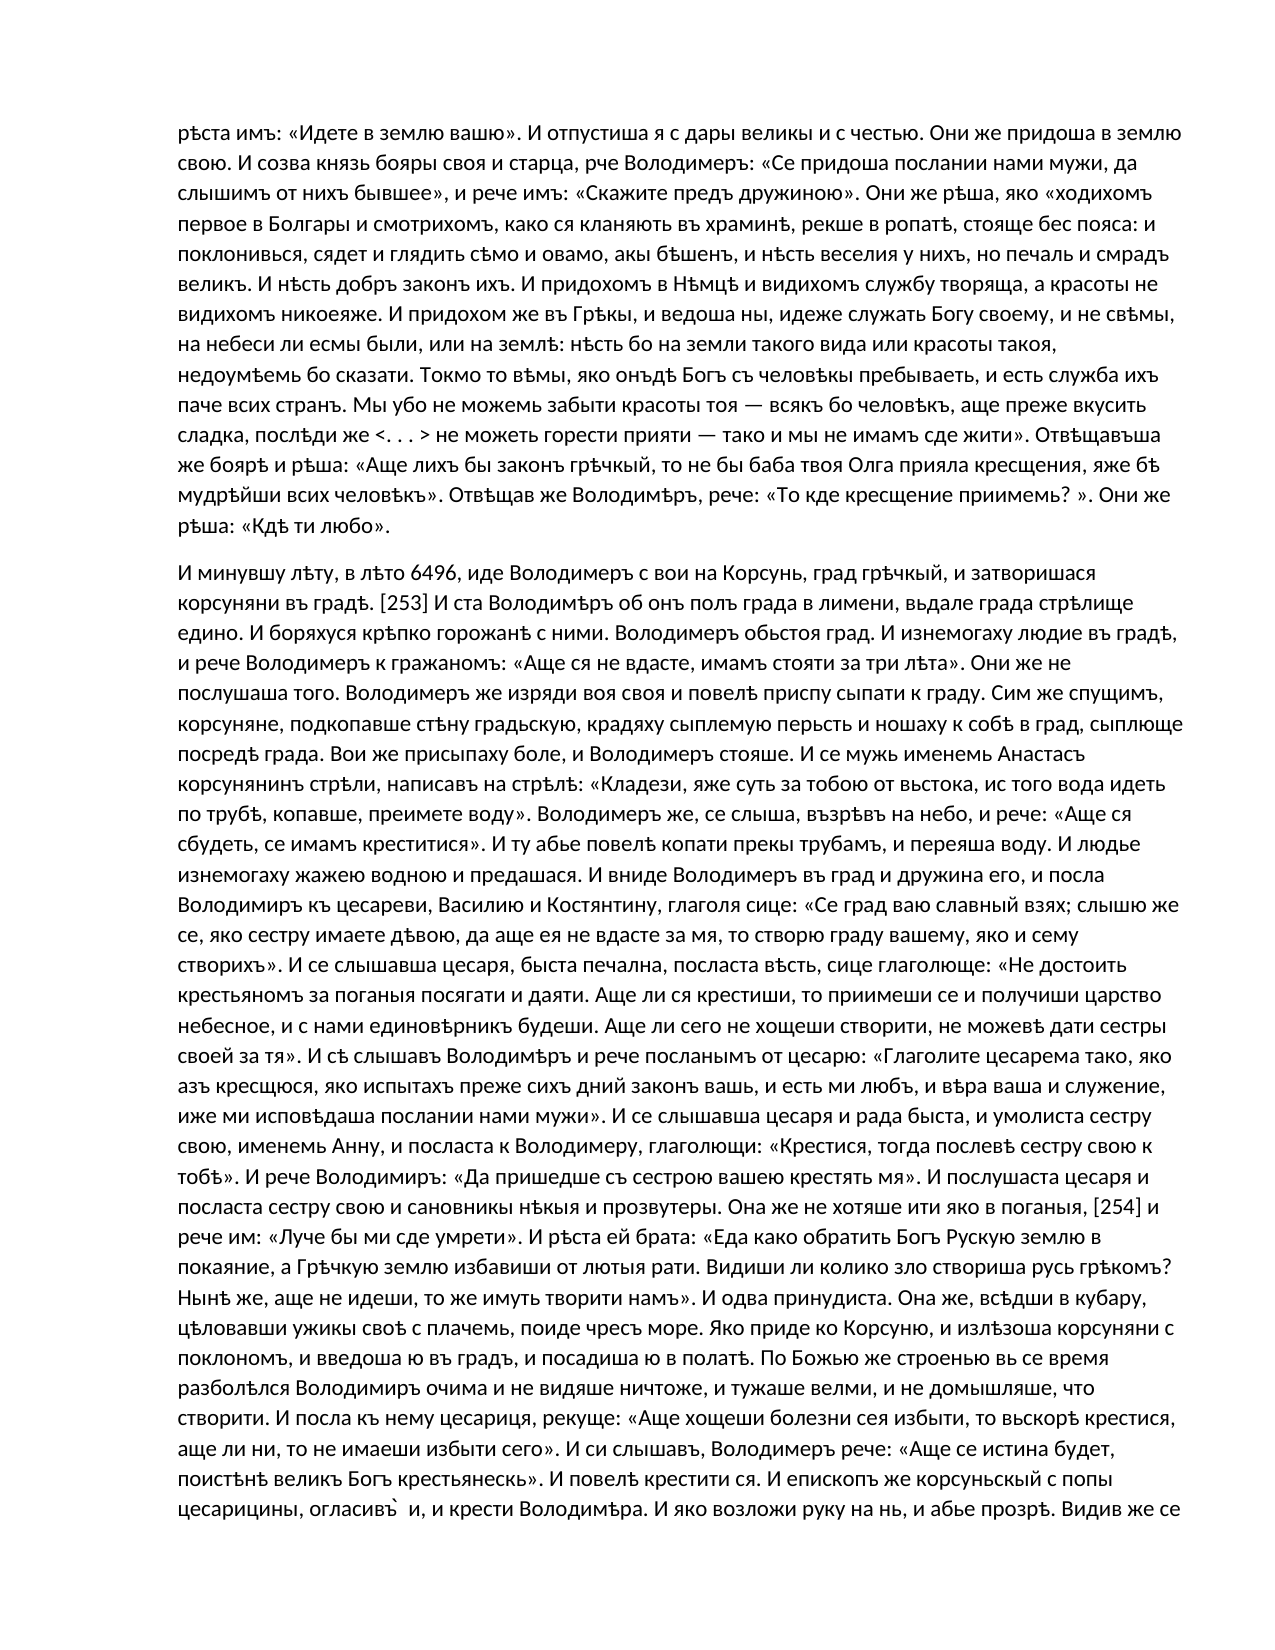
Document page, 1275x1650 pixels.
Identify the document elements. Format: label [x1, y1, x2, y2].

text [177, 558, 1186, 1522]
text [177, 118, 1186, 539]
